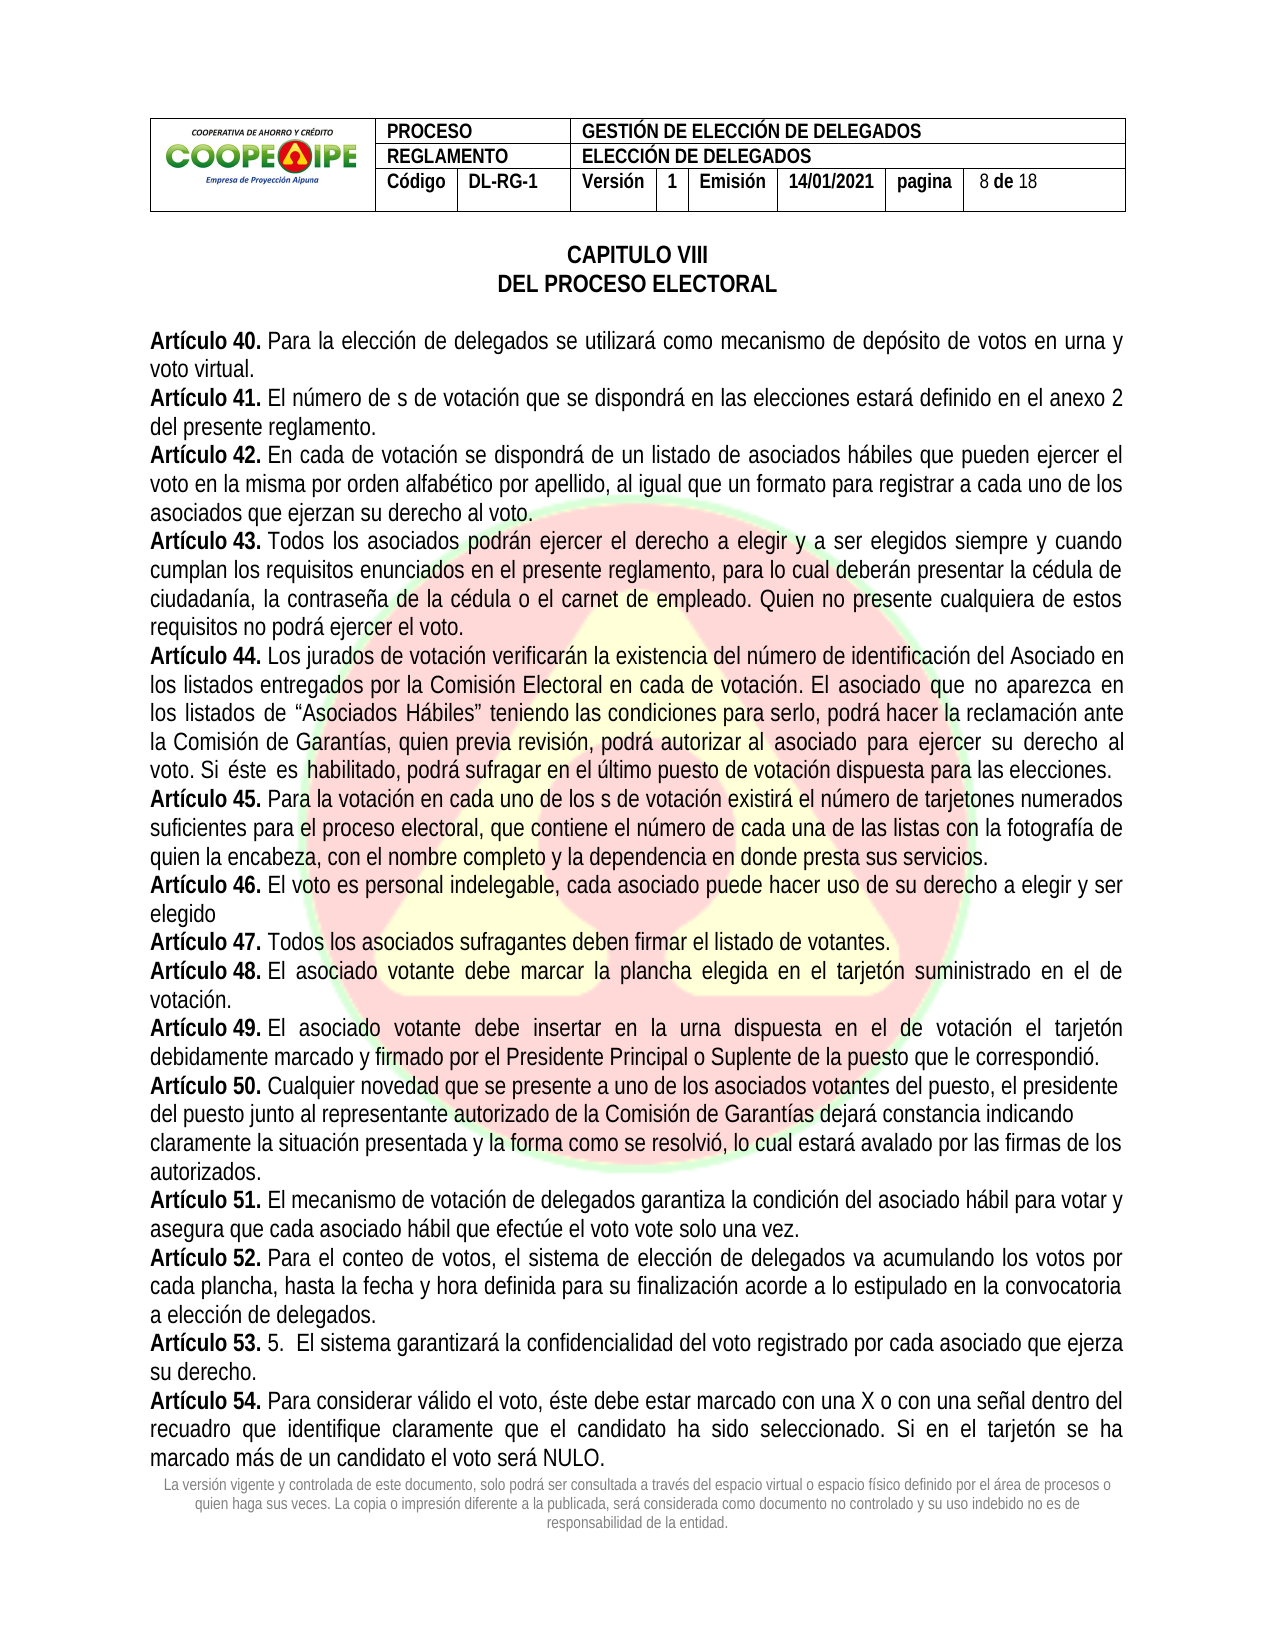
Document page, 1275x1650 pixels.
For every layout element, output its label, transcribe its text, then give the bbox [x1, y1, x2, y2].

list 5. El sistema garantizará la confidencialidad del voto registrado por cada asociado que ejerza su derecho. [150, 1328, 1125, 1386]
list Para la elección de delegados se utilizará como mecanismo de depósito de votos en urna y voto virtual. [150, 326, 1125, 383]
subtitle CAPITULO VIII [150, 240, 1125, 268]
list Para el conteo de votos, el sistema de elección de delegados va acumulando los votos por cada plancha, hasta la fecha y hora definida para su finalización acorde a lo estipulado en la convocatoria a elección de delegados. [150, 1242, 1125, 1328]
list Los jurados de votación verificarán la existencia del número de identificación del Asociado en los listados entregados por la Comisión Electoral en cada de votación. El asociado que no aparezca en los listados de “Asociados Hábiles” teniendo las condiciones para serlo, podrá hacer la reclamación ante la Comisión de Garantías, quien previa revisión, podrá autorizar al asociado para ejercer su derecho al voto. Si éste es habilitado, podrá sufragar en el último puesto de votación dispuesta para las elecciones. [150, 641, 1125, 784]
subtitle DEL PROCESO ELECTORAL [150, 268, 1125, 297]
list En cada de votación se dispondrá de un listado de asociados hábiles que pueden ejercer el voto en la misma por orden alfabético por apellido, al igual que un formato para registrar a cada uno de los asociados que ejerzan su derecho al voto. [150, 440, 1125, 526]
list Para la votación en cada uno de los s de votación existirá el número de tarjetones numerados suficientes para el proceso electoral, que contiene el número de cada una de las listas con la fotografía de quien la encabeza, con el nombre completo y la dependencia en donde presta sus servicios. [150, 784, 1125, 870]
list Todos los asociados sufragantes deben firmar el listado de votantes. [150, 927, 1125, 956]
list El asociado votante debe marcar la plancha elegida en el tarjetón suministrado en el de votación. [150, 956, 1125, 1013]
list El mecanismo de votación de delegados garantiza la condición del asociado hábil para votar y asegura que cada asociado hábil que efectúe el voto vote solo una vez. [150, 1185, 1125, 1242]
list El asociado votante debe insertar en la urna dispuesta en el de votación el tarjetón debidamente marcado y firmado por el Presidente Principal o Suplente de la puesto que le correspondió. [150, 1013, 1125, 1071]
list Cualquier novedad que se presente a uno de los asociados votantes del puesto, el presidente del puesto junto al representante autorizado de la Comisión de Garantías dejará constancia indicando claramente la situación presentada y la forma como se resolvió, lo cual estará avalado por las firmas de los autorizados. [150, 1071, 1125, 1185]
list El número de s de votación que se dispondrá en las elecciones estará definido en el anexo 2 del presente reglamento. [150, 383, 1125, 440]
list Todos los asociados podrán ejercer el derecho a elegir y a ser elegidos siempre y cuando cumplan los requisitos enunciados en el presente reglamento, para lo cual deberán presentar la cédula de ciudadanía, la contraseña de la cédula o el carnet de empleado. Quien no presente cualquiera de estos requisitos no podrá ejercer el voto. [150, 526, 1125, 641]
list El voto es personal indelegable, cada asociado puede hacer uso de su derecho a elegir y ser elegido [150, 870, 1125, 927]
list Para considerar válido el voto, éste debe estar marcado con una X o con una señal dentro del recuadro que identifique claramente que el candidato ha sido seleccionado. Si en el tarjetón se ha marcado más de un candidato el voto será NULO. [150, 1386, 1125, 1472]
picture [162, 121, 360, 187]
